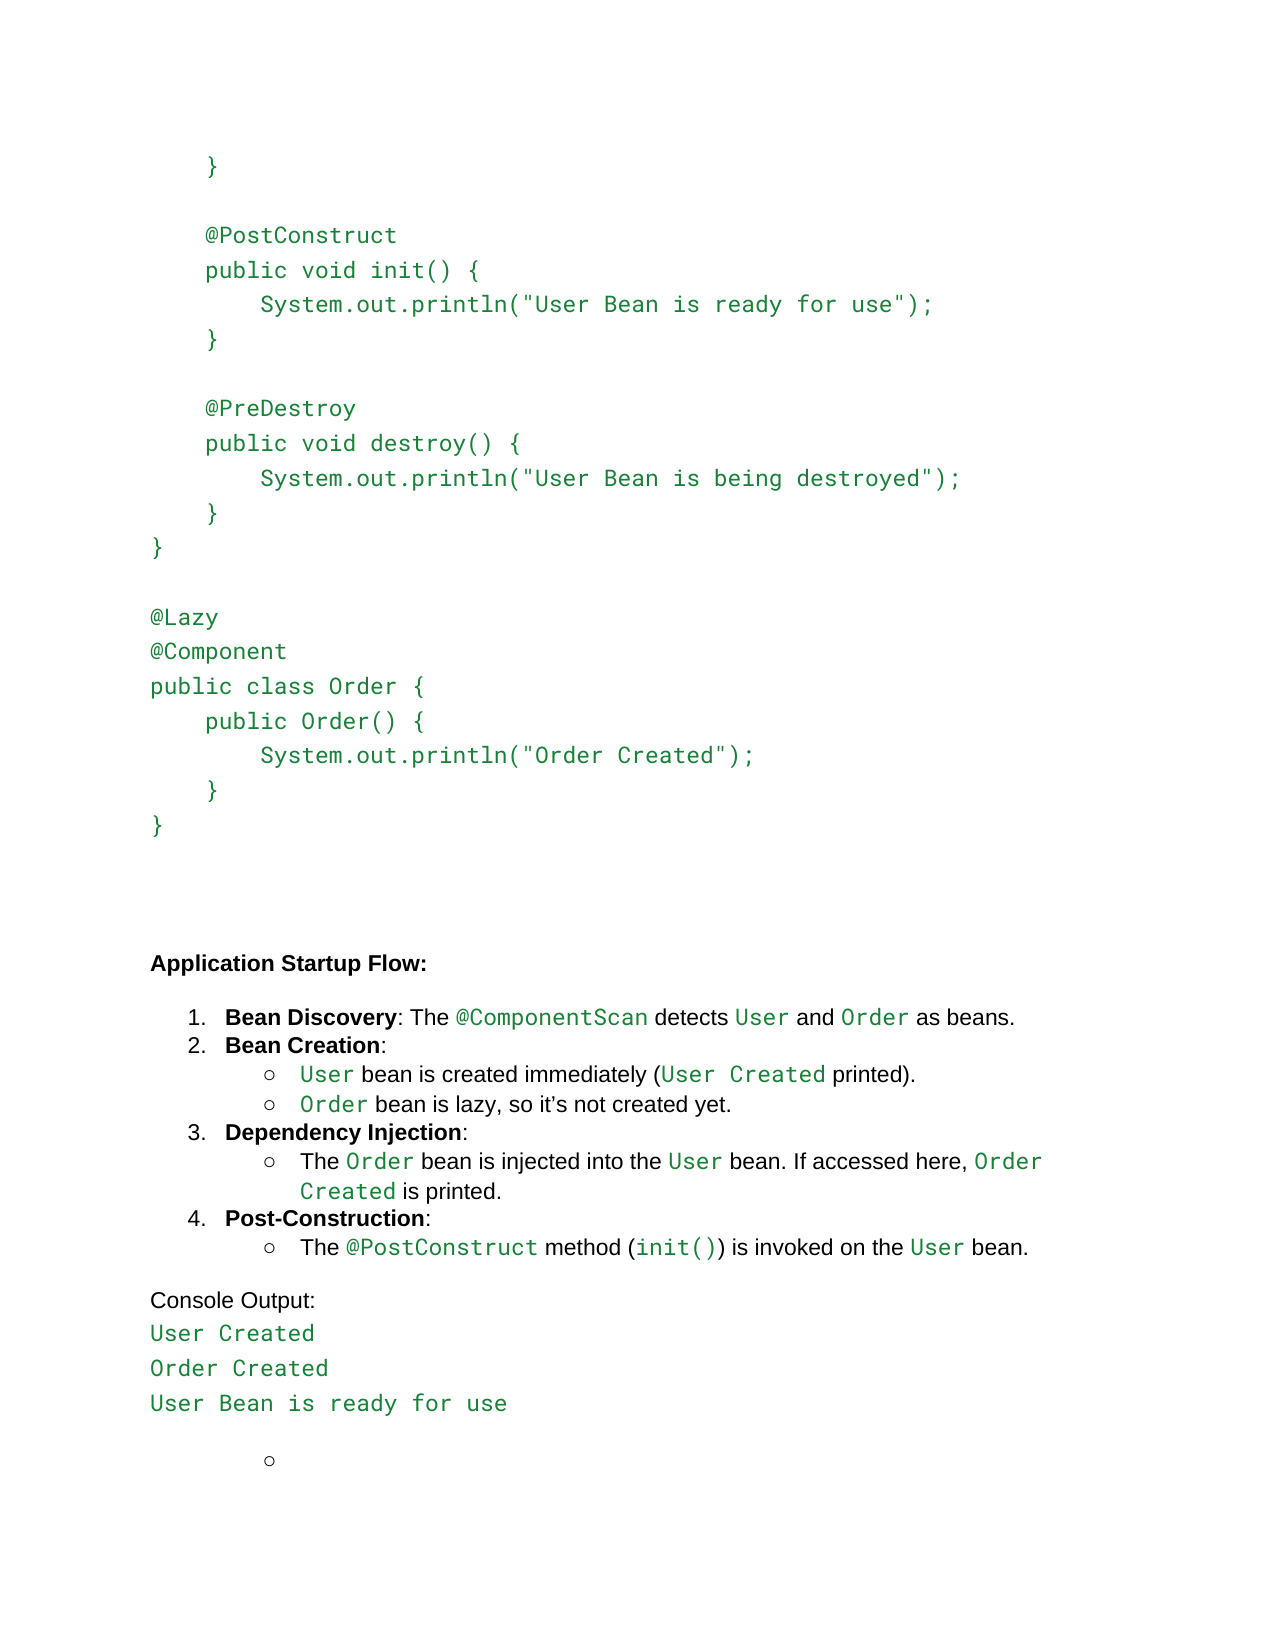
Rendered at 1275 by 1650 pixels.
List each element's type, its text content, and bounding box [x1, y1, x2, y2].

text public class Order { [150, 670, 1125, 701]
text public Order() { [150, 705, 1125, 735]
text } [150, 323, 1125, 354]
list Post-Construction: [187, 1205, 1125, 1232]
text } [150, 809, 1125, 839]
list User bean is created immediately (User Created printed). [262, 1058, 1125, 1088]
list Bean Creation: [187, 1032, 1125, 1058]
subtitle Application Startup Flow: [150, 950, 1125, 977]
text System.out.println("Order Created"); [150, 740, 1125, 770]
text } [150, 532, 1125, 562]
text System.out.println("User Bean is ready for use"); [150, 289, 1125, 319]
text User Bean is ready for use [150, 1387, 1125, 1417]
list Dependency Injection: [187, 1119, 1125, 1145]
text Order Created [150, 1352, 1125, 1383]
list The Order bean is injected into the User bean. If accessed here, Order Created is printed. [262, 1145, 1125, 1205]
list Order bean is lazy, so it’s not created yet. [262, 1088, 1125, 1119]
text } [150, 497, 1125, 527]
text @PostConstruct [150, 219, 1125, 249]
text public void destroy() { [150, 427, 1125, 458]
text @Component [150, 636, 1125, 666]
text @PreDestroy [150, 393, 1125, 423]
text } [150, 774, 1125, 804]
text } [150, 150, 1125, 180]
list Bean Discovery: The @ComponentScan detects User and Order as beans. [187, 1002, 1125, 1032]
text Console Output: User Created [150, 1287, 1125, 1348]
text System.out.println("User Bean is being destroyed"); [150, 462, 1125, 492]
text @Lazy [150, 601, 1125, 631]
list The @PostConstruct method (init()) is invoked on the User bean. [262, 1232, 1125, 1262]
text public void init() { [150, 254, 1125, 284]
